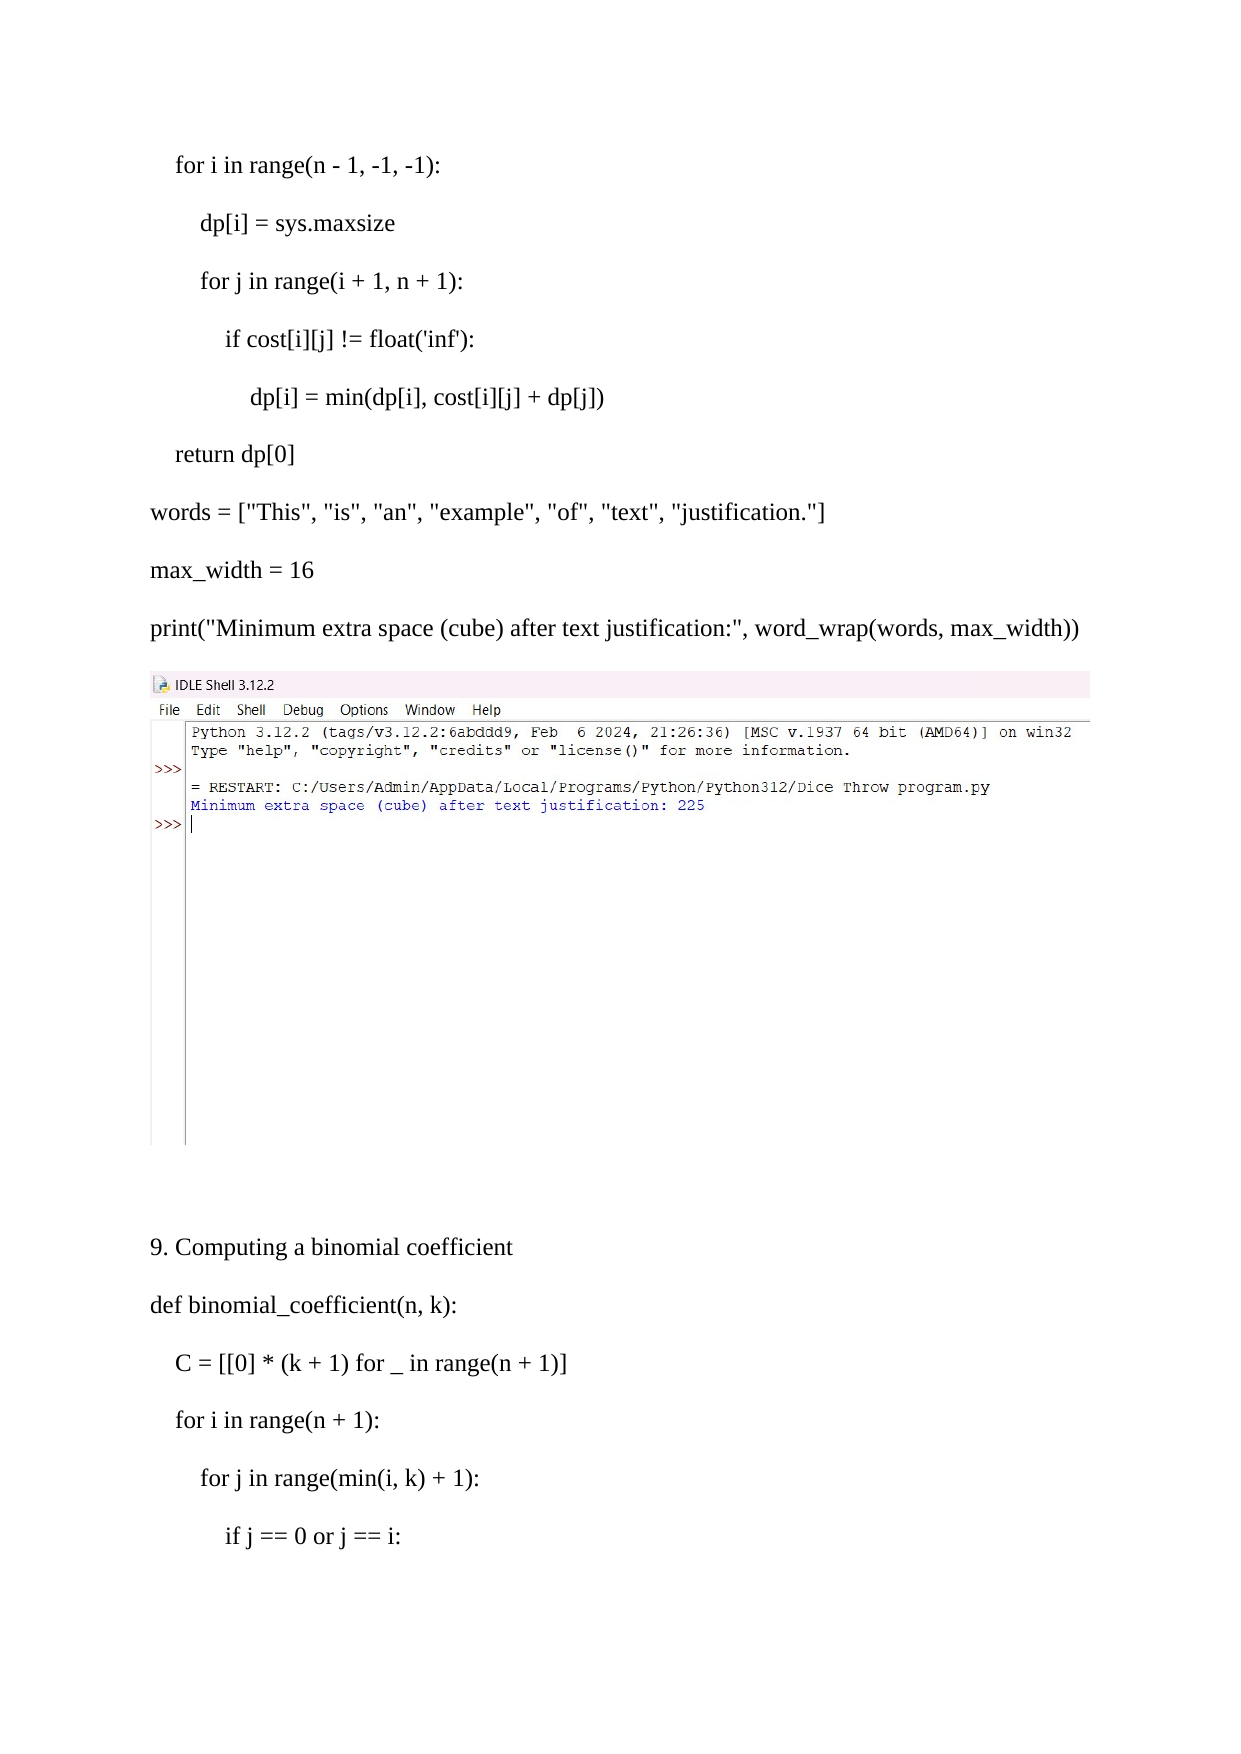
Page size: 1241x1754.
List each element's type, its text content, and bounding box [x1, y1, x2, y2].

text for i in range(n + 1): [150, 1406, 1090, 1434]
text for i in range(n - 1, -1, -1): [150, 150, 1090, 179]
text 9. Computing a binomial coefficient [150, 1232, 1090, 1261]
text return dp[0] [150, 439, 1090, 468]
text dp[i] = min(dp[i], cost[i][j] + dp[j]) [150, 382, 1090, 410]
text C = [[0] * (k + 1) for _ in range(n + 1)] [150, 1348, 1090, 1376]
text print("Minimum extra space (cube) after text justification:", word_wrap(words, max_width)) [150, 613, 1090, 642]
text for j in range(min(i, k) + 1): [150, 1463, 1090, 1492]
text if j == 0 or j == i: [150, 1521, 1090, 1550]
text max_width = 16 [150, 555, 1090, 584]
text def binomial_coefficient(n, k): [150, 1290, 1090, 1318]
picture [150, 671, 1091, 1145]
text words = ["This", "is", "an", "example", "of", "text", "justification."] [150, 497, 1090, 526]
text dp[i] = sys.maxsize [150, 208, 1090, 237]
text if cost[i][j] != float('inf'): [150, 324, 1090, 352]
text for j in range(i + 1, n + 1): [150, 266, 1090, 294]
